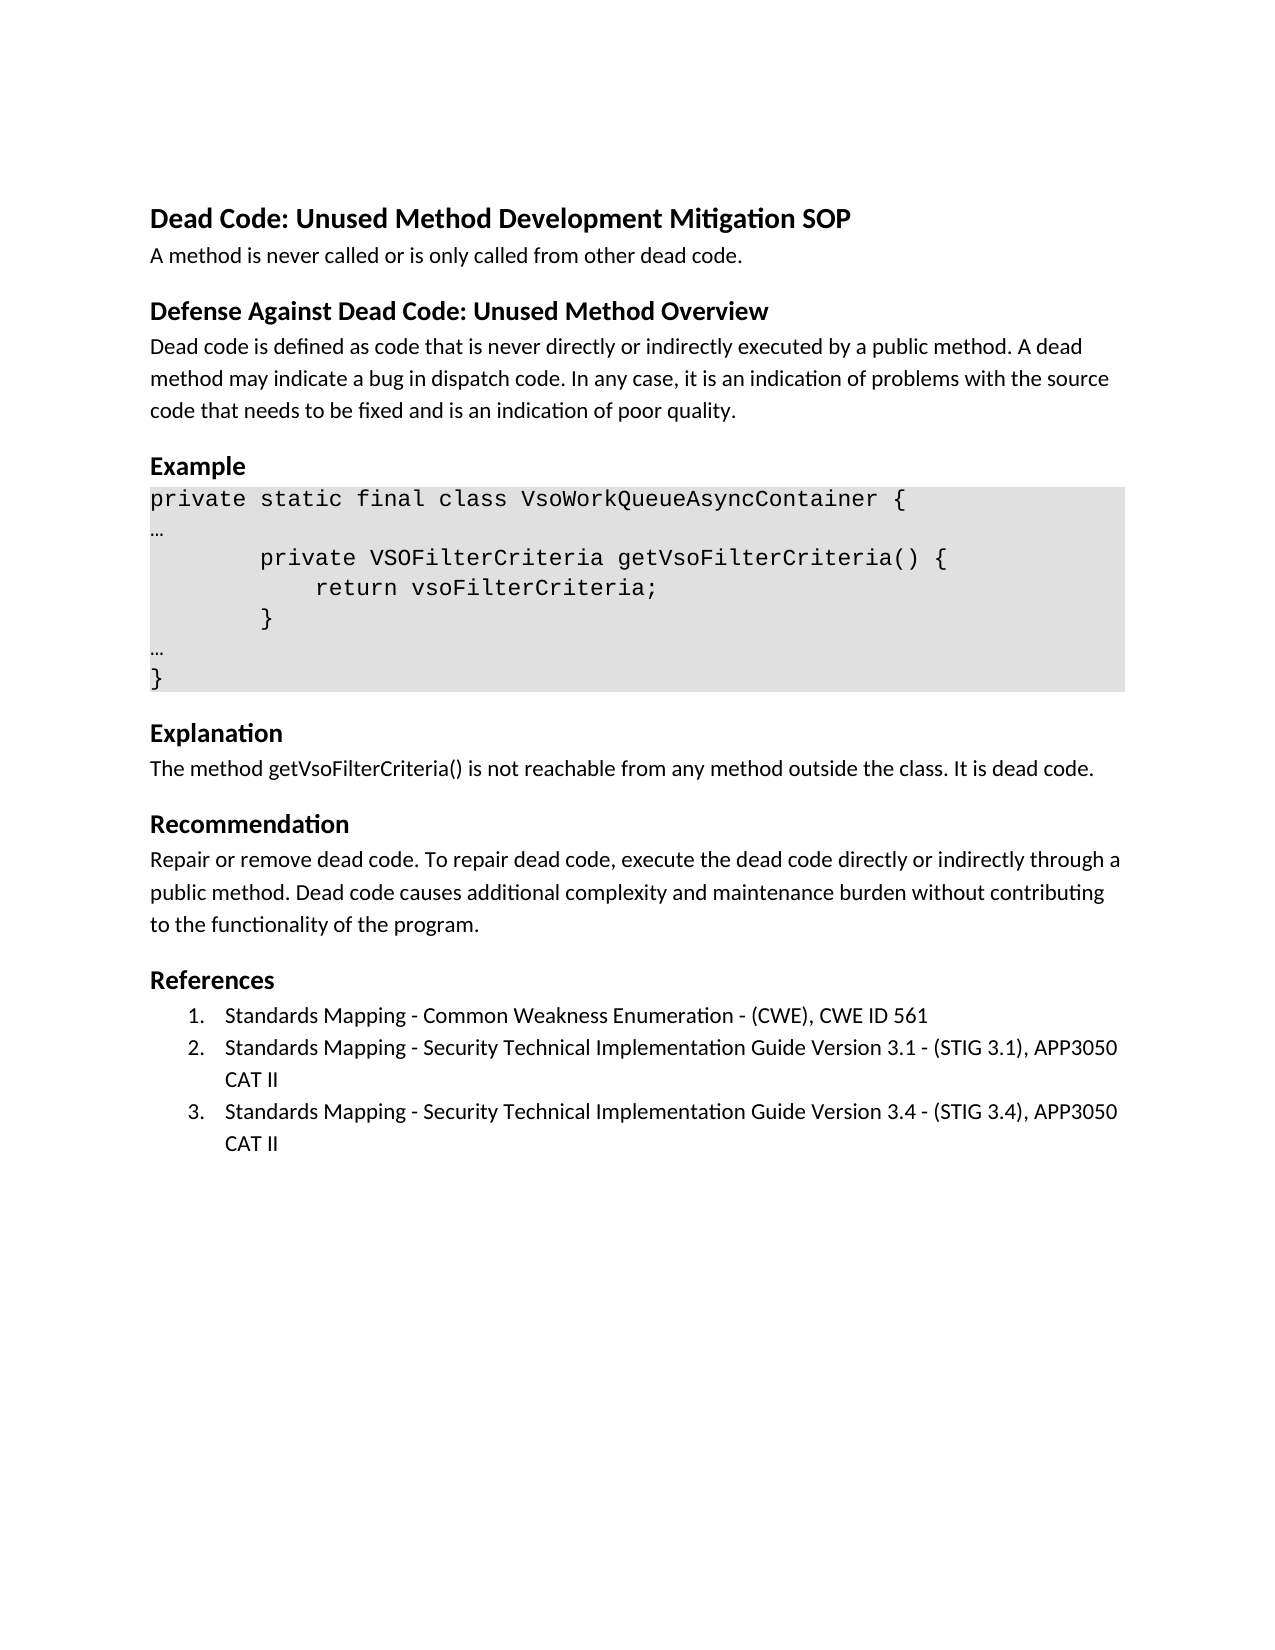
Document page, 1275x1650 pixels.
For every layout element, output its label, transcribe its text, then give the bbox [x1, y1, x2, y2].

text … [150, 636, 1125, 662]
subtitle References [150, 963, 1125, 996]
text } [150, 666, 1125, 692]
text The method getVsoFilterCriteria() is not reachable from any method outside the class. It is dead code. [150, 754, 1125, 782]
text Repair or remove dead code. To repair dead code, execute the dead code directly or indirectly through a public method. Dead code causes additional complexity and maintenance burden without contributing to the functionality of the program. [150, 845, 1125, 938]
text private static final class VsoWorkQueueAsyncContainer { [150, 487, 1125, 513]
subtitle Example [150, 449, 1125, 482]
text return vsoFilterCriteria; [150, 577, 1125, 602]
text Dead code is defined as code that is never directly or indirectly executed by a public method. A dead method may indicate a bug in dispatch code. In any case, it is an indication of problems with the source code that needs to be fixed and is an indication of poor quality. [150, 332, 1125, 424]
text A method is never called or is only called from other dead code. [150, 241, 1125, 269]
text private VSOFilterCriteria getVsoFilterCriteria() { [150, 547, 1125, 573]
list Standards Mapping - Common Weakness Enumeration - (CWE), CWE ID 561 [187, 1001, 1125, 1029]
subtitle Recommendation [150, 807, 1125, 841]
list Standards Mapping - Security Technical Implementation Guide Version 3.4 - (STIG 3.4), APP3050 CAT II [187, 1097, 1125, 1157]
list Standards Mapping - Security Technical Implementation Guide Version 3.1 - (STIG 3.1), APP3050 CAT II [187, 1033, 1125, 1093]
subtitle Defense Against Dead Code: Unused Method Overview [150, 294, 1125, 327]
text } [150, 606, 1125, 632]
text … [150, 517, 1125, 543]
subtitle Explanation [150, 717, 1125, 749]
subtitle Dead Code: Unused Method Development Mitigation SOP [150, 200, 1125, 236]
